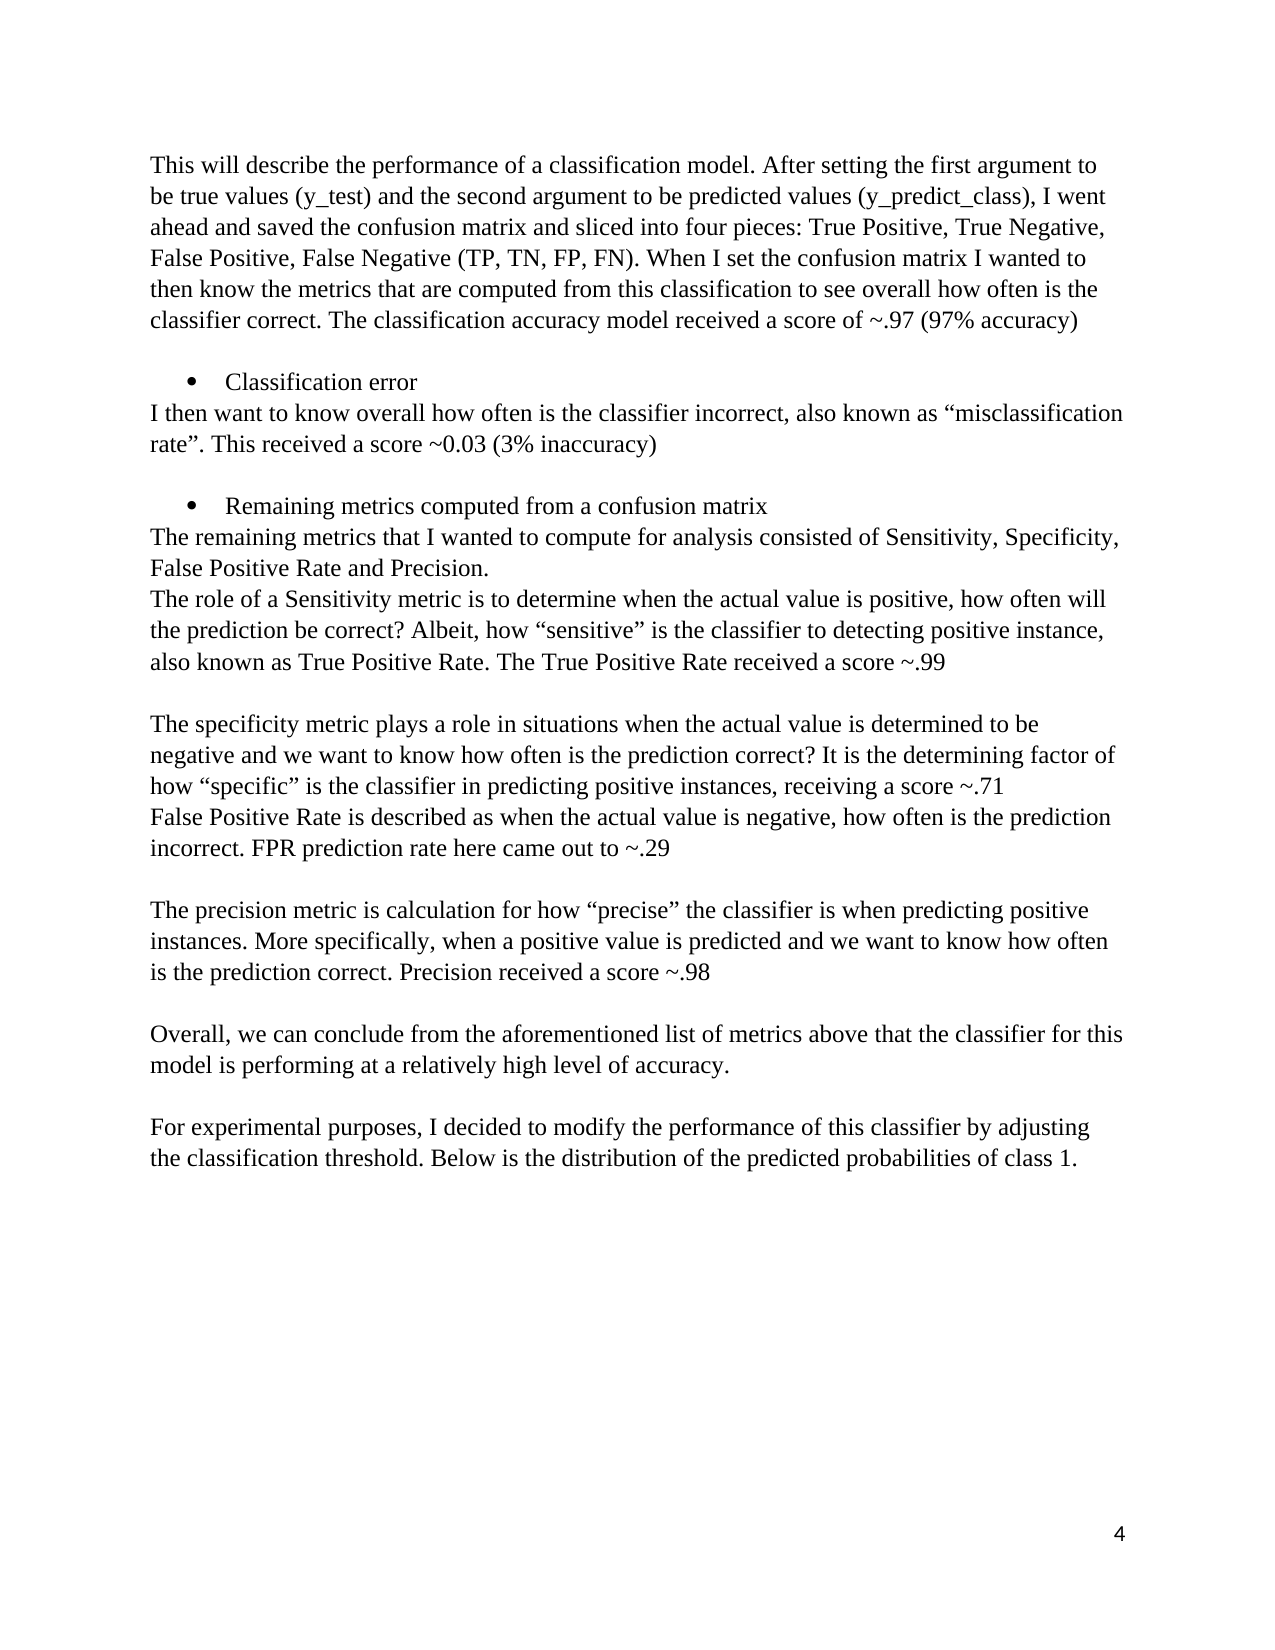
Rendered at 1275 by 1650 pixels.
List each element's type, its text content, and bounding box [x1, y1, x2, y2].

list Classification error [187, 367, 1125, 396]
text The remaining metrics that I wanted to compute for analysis consisted of Sensitivity, Specificity, False Positive Rate and Precision. [150, 522, 1125, 582]
text The role of a Sensitivity metric is to determine when the actual value is positive, how often will the prediction be correct? Albeit, how “sensitive” is the classifier to detecting positive instance, also known as True Positive Rate. The True Positive Rate received a score ~.99 [150, 584, 1125, 675]
text The precision metric is calculation for how “precise” the classifier is when predicting positive instances. More specifically, when a positive value is predicted and we want to know how often is the prediction correct. Precision received a score ~.98 [150, 895, 1125, 986]
text I then want to know overall how often is the classifier incorrect, also known as “misclassification rate”. This received a score ~0.03 (3% inaccuracy) [150, 398, 1125, 458]
text False Positive Rate is described as when the actual value is negative, how often is the prediction incorrect. FPR prediction rate here came out to ~.29 [150, 802, 1125, 862]
text Overall, we can conclude from the aforementioned list of metrics above that the classifier for this model is performing at a relatively high level of accuracy. [150, 1019, 1125, 1079]
text The specificity metric plays a role in situations when the actual value is determined to be negative and we want to know how often is the prediction correct? It is the determining factor of how “specific” is the classifier in predicting positive instances, receiving a score ~.71 [150, 709, 1125, 799]
text This will describe the performance of a classification model. After setting the first argument to be true values (y_test) and the second argument to be predicted values (y_predict_class), I went ahead and saved the confusion matrix and sliced into four pieces: True Positive, True Negative, False Positive, False Negative (TP, TN, FP, FN). When I set the confusion matrix I wanted to then know the metrics that are computed from this classification to see overall how often is the classifier correct. The classification accuracy model received a score of ~.97 (97% accuracy) [150, 150, 1125, 334]
text For experimental purposes, I decided to modify the performance of this classifier by adjusting the classification threshold. Below is the distribution of the predicted probabilities of class 1. [150, 1112, 1125, 1172]
list Remaining metrics computed from a confusion matrix [187, 491, 1125, 520]
